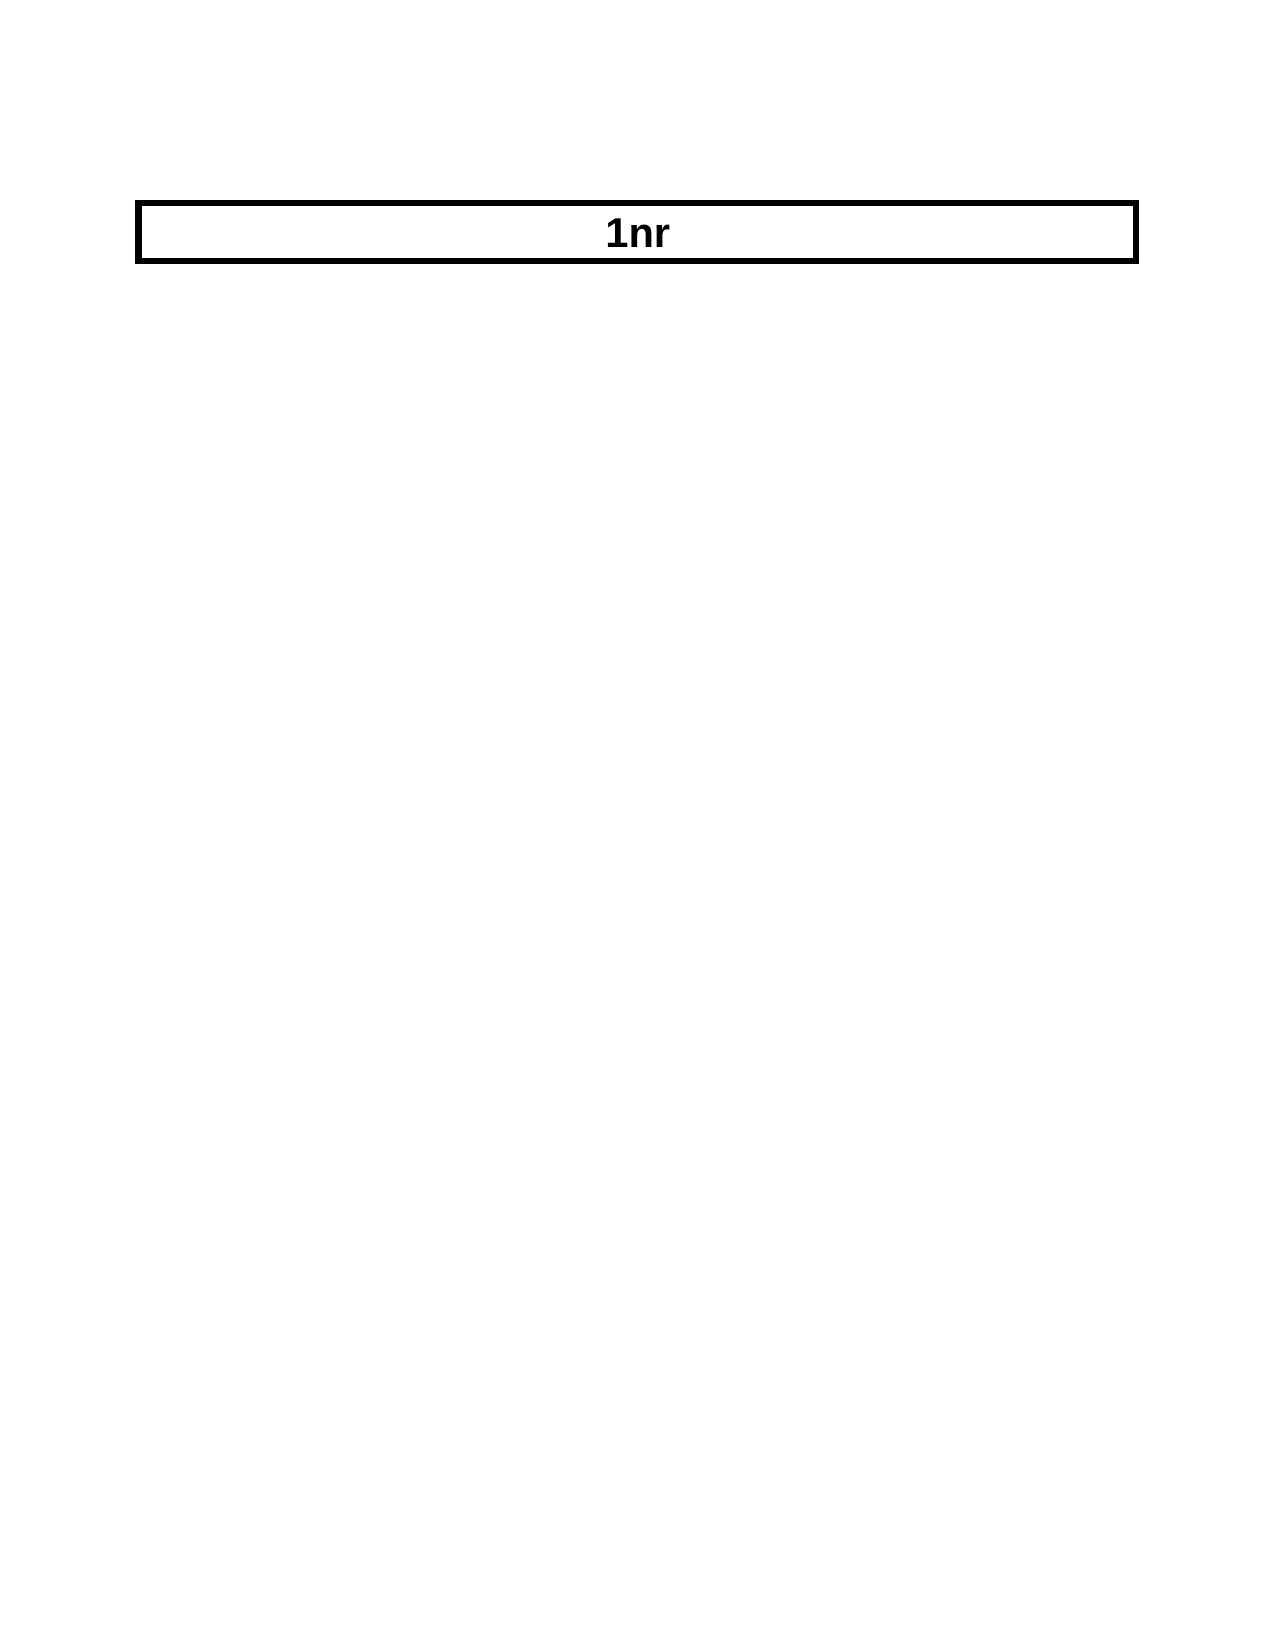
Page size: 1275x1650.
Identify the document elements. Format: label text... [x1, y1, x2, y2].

subtitle 1nr [142, 206, 1133, 258]
